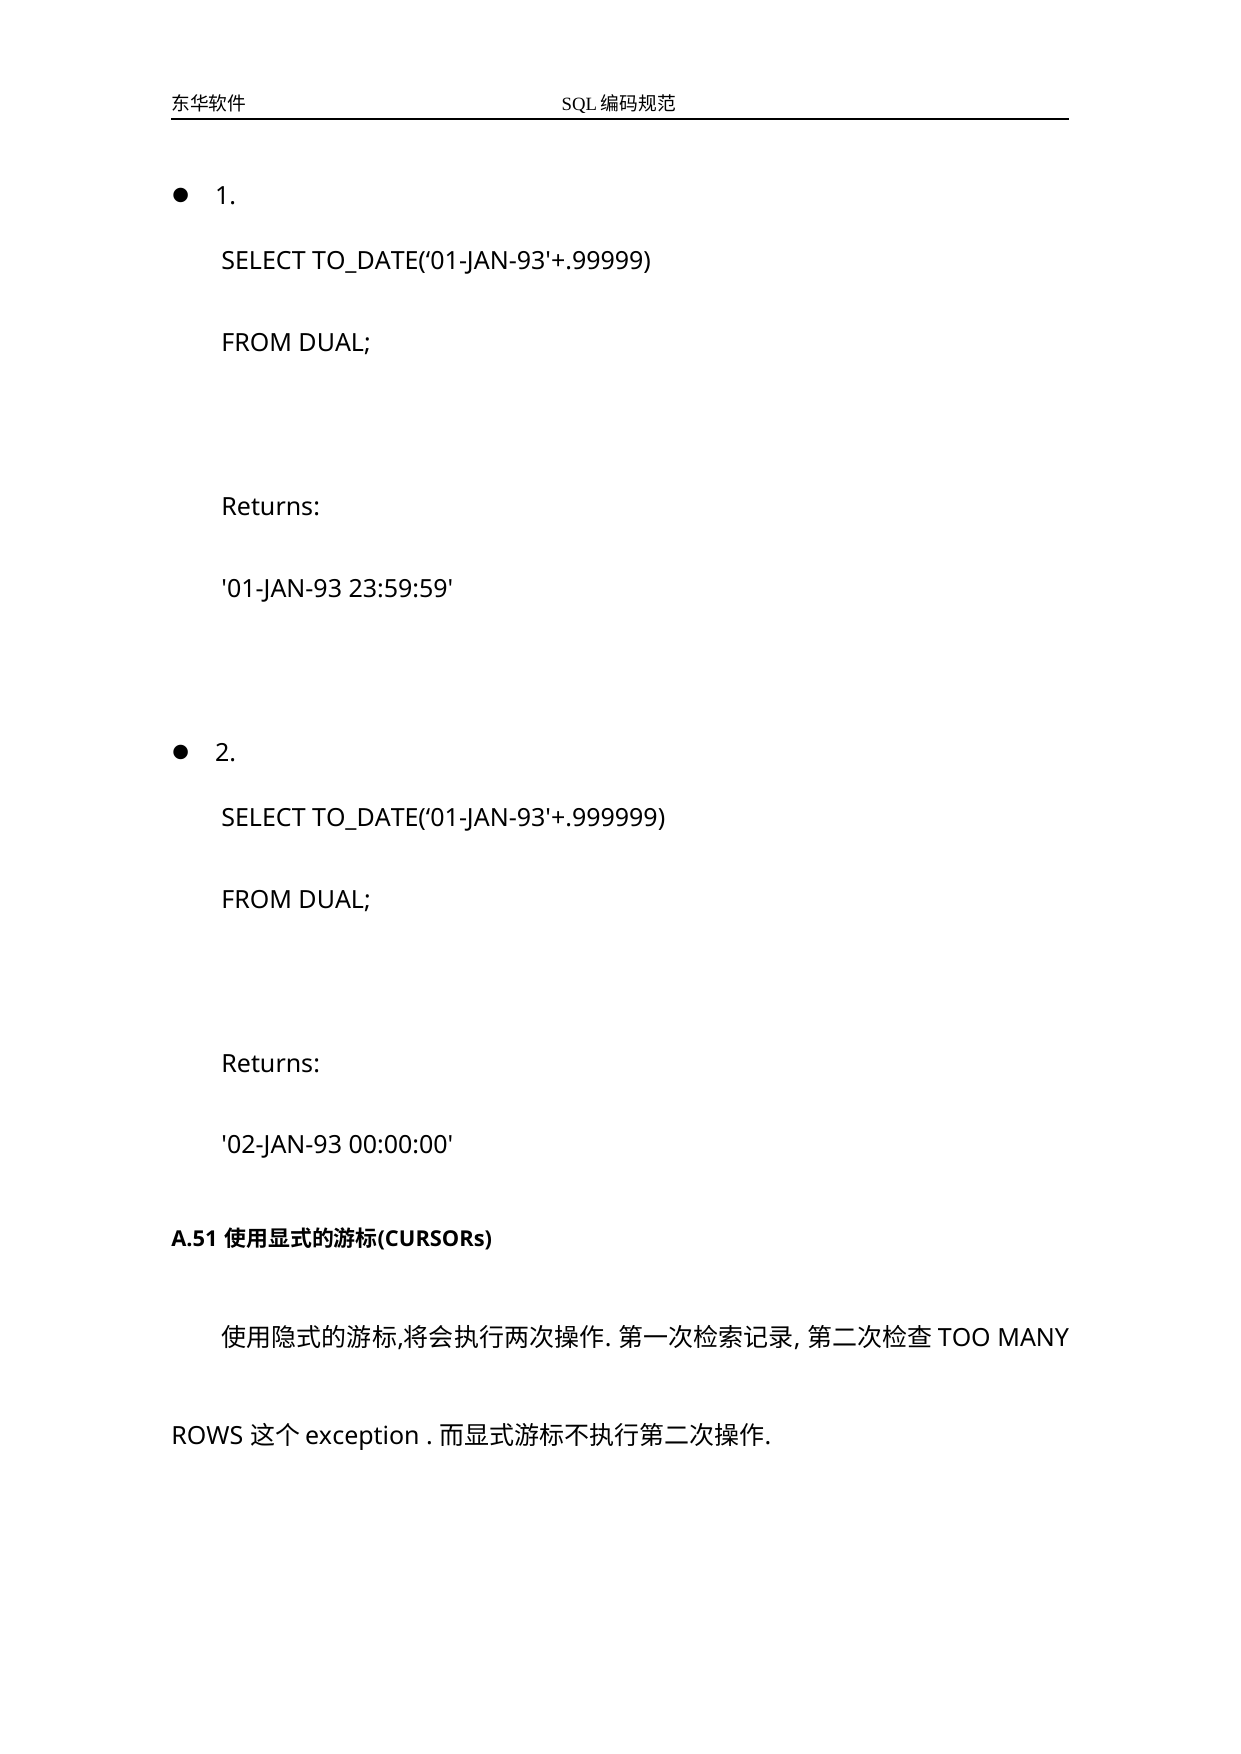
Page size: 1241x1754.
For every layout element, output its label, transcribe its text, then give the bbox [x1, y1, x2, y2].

text '02-JAN-93 00:00:00' [171, 1112, 1069, 1177]
text SELECT TO_DATE(‘01-JAN-93'+.999999) [171, 784, 1069, 849]
text FROM DUAL; [171, 309, 1069, 374]
text SELECT TO_DATE(‘01-JAN-93'+.99999) [171, 227, 1069, 292]
list 1. [171, 162, 1069, 227]
list 2. [171, 719, 1069, 784]
text Returns: [171, 473, 1069, 538]
text FROM DUAL; [171, 866, 1069, 931]
text 使用隐式的游标,将会执行两次操作. 第一次检索记录, 第二次检查TOO MANY ROWS 这个exception . 而显式游标不执行第二次操作. [171, 1303, 1069, 1466]
text '01-JAN-93 23:59:59' [171, 555, 1069, 620]
text Returns: [171, 1030, 1069, 1095]
text 使用显式的游标(CURSORs) [171, 1221, 1069, 1253]
